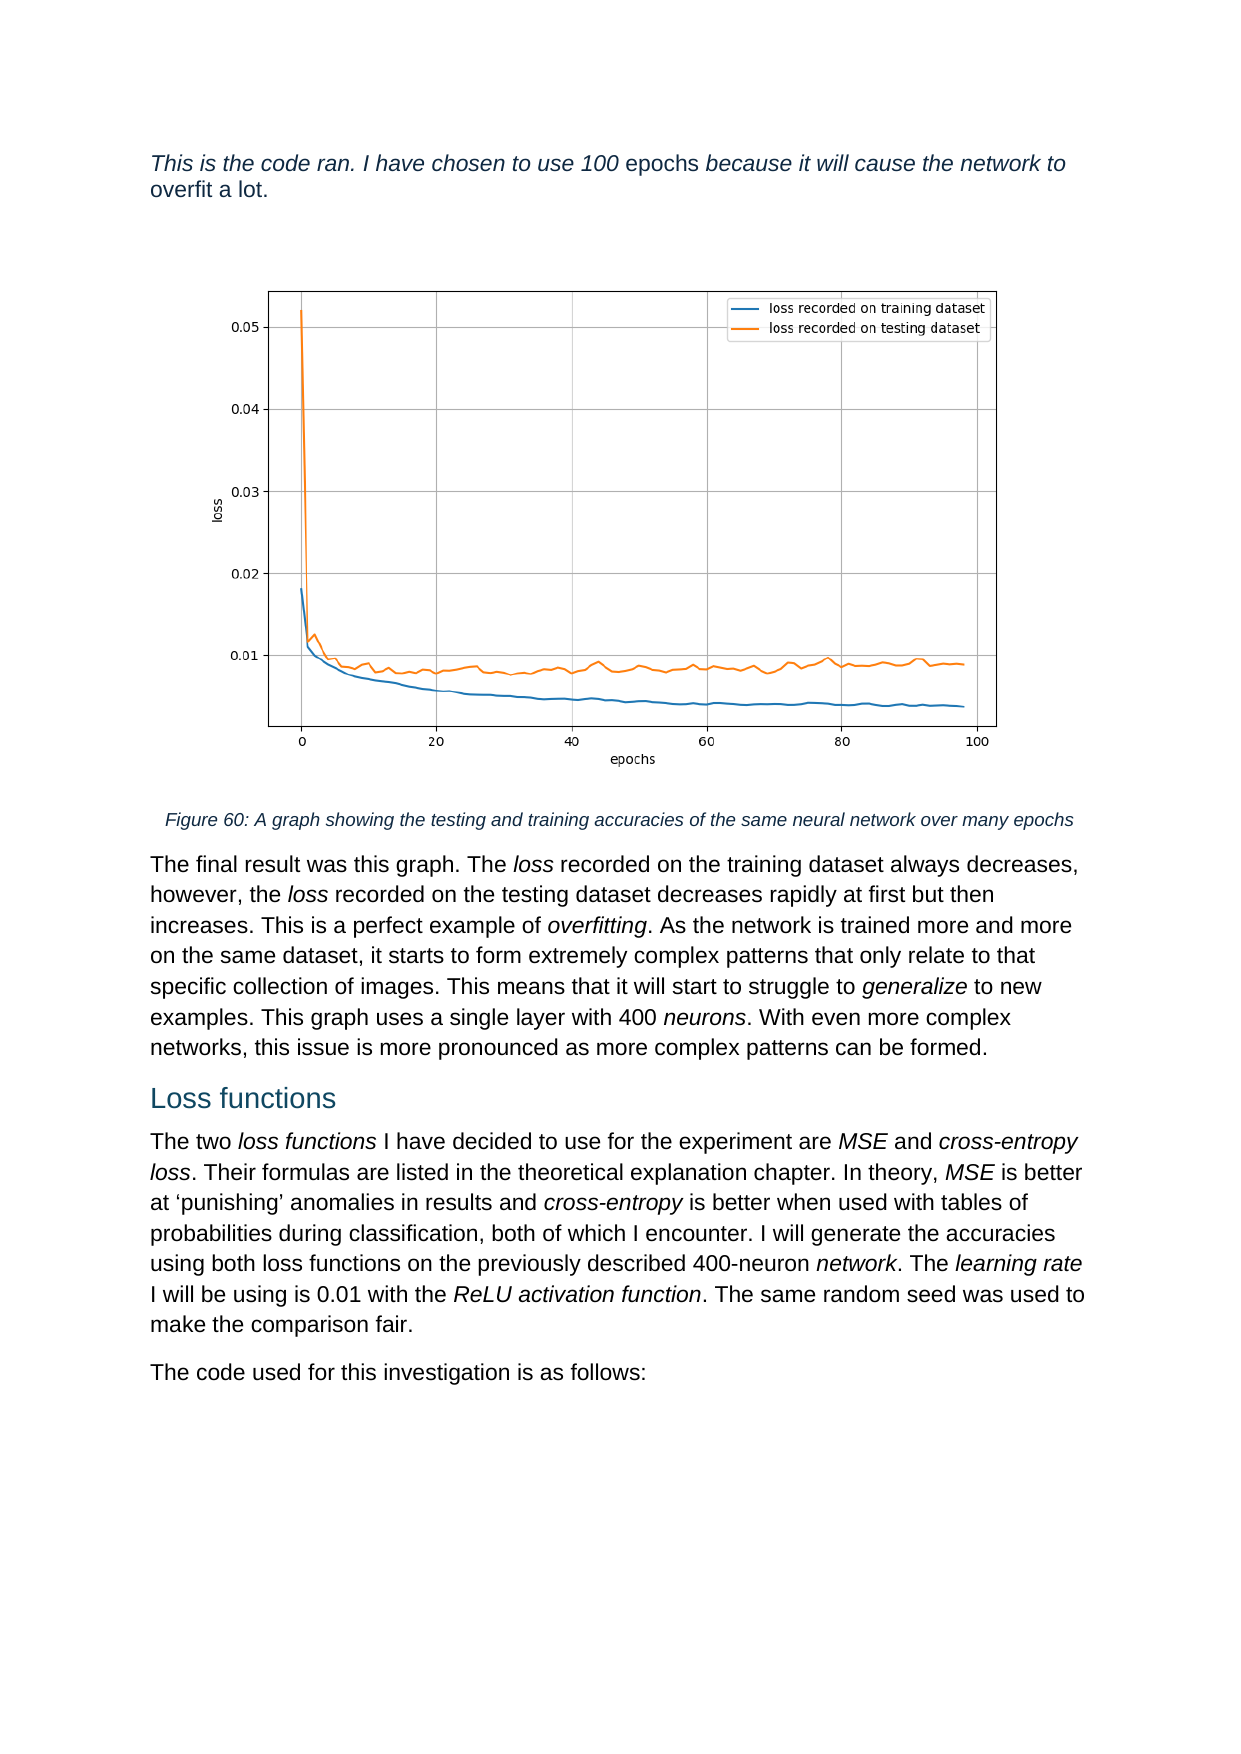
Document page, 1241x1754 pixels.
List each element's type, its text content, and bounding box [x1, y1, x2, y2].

subtitle Loss functions [150, 1081, 1090, 1115]
text The final result was this graph. The loss recorded on the training dataset always decreases, however, the loss recorded on the testing dataset decreases rapidly at first but then increases. This is a perfect example of overfitting. As the network is trained more and more on the same dataset, it starts to form extremely complex patterns that only relate to that specific collection of images. This means that it will start to struggle to generalize to new examples. This graph uses a single layer with 400 neurons. With even more complex networks, this issue is more pronounced as more complex patterns can be formed. [150, 851, 1090, 1060]
text This is the code ran. I have chosen to use 100 epochs because it will cause the network to overfit a lot. [150, 150, 1090, 203]
text Figure 60: A graph showing the testing and training accuracies of the same neural network over many epochs [150, 808, 1090, 830]
text The two loss functions I have decided to use for the experiment are MSE and cross-entropy loss. Their formulas are listed in the theoretical explanation chapter. In theory, MSE is better at ‘punishing’ anomalies in results and cross-entropy is better when used with tables of probabilities during classification, both of which I encounter. I will generate the accuracies using both loss functions on the previously described 400-neuron network. The learning rate I will be using is 0.01 with the ReLU activation function. The same random seed was used to make the comparison fair. [150, 1128, 1090, 1338]
text The code used for this investigation is as follows: [150, 1359, 1090, 1385]
picture [150, 223, 1090, 788]
